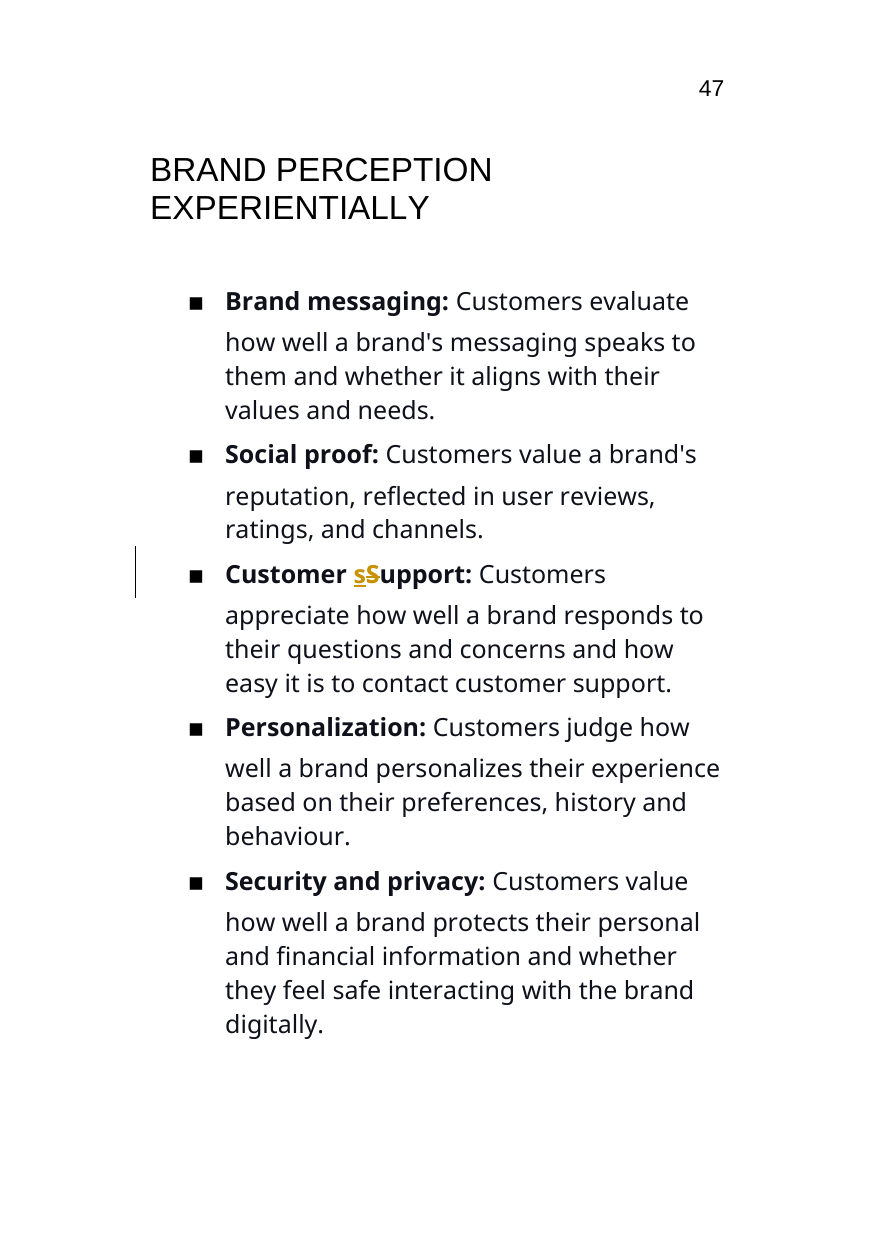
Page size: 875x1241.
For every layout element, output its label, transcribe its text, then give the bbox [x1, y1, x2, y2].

subtitle BRAND PERCEPTION EXPERIENTIALLY [150, 150, 724, 227]
list Customer upport: Customers appreciate how well a brand responds to their questions and concerns and how easy it is to contact customer support. [187, 546, 724, 700]
list Social proof: Customers value a brand's reputation, reflected in user reviews, ratings, and channels. [187, 427, 724, 546]
list Brand messaging: Customers evaluate how well a brand's messaging speaks to them and whether it aligns with their values ​​and needs. [187, 273, 724, 427]
list Security and privacy: Customers value how well a brand protects their personal and financial information and whether they feel safe interacting with the brand digitally. [187, 853, 724, 1041]
list Personalization: Customers judge how well a brand personalizes their experience based on their preferences, history and behaviour. [187, 700, 724, 853]
